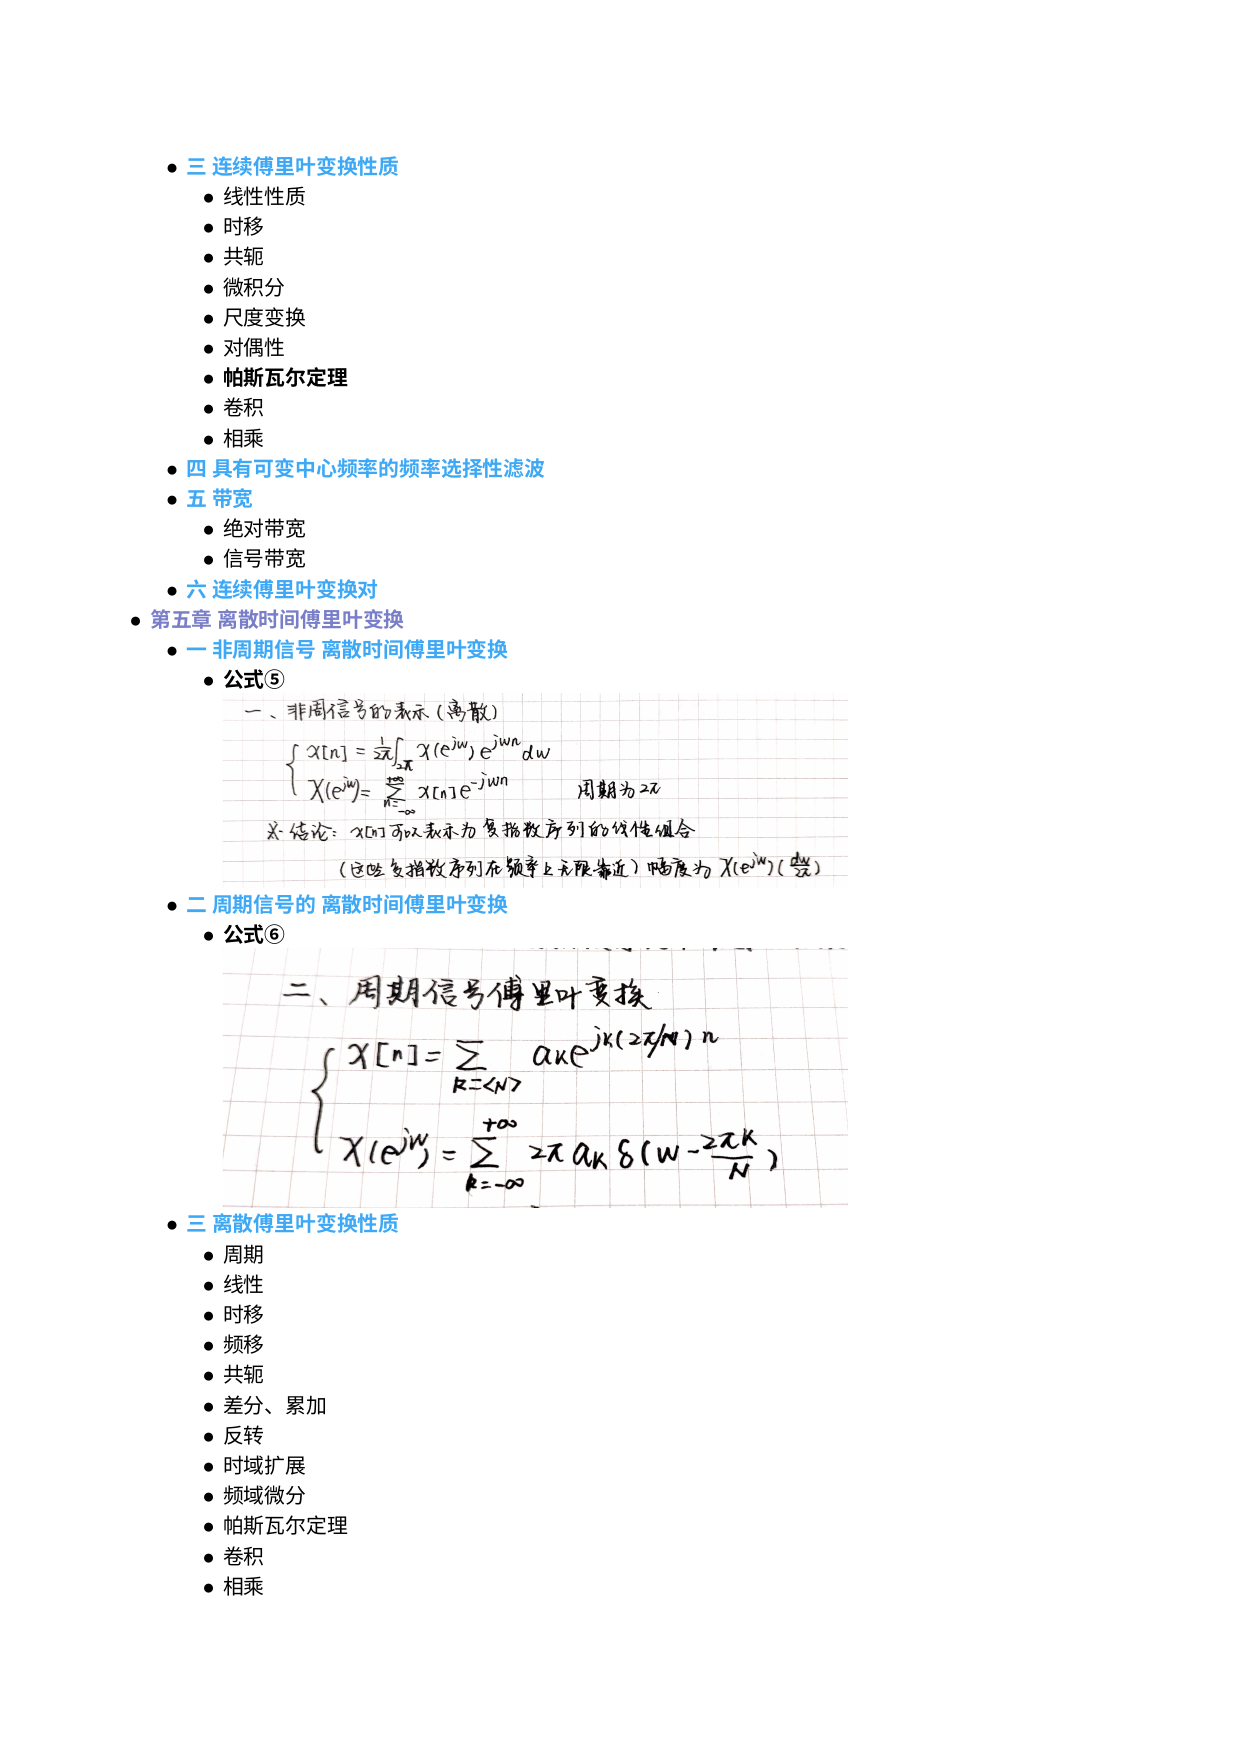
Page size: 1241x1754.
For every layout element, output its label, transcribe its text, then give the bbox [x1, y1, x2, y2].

list 差分、累加 [202, 1389, 1090, 1419]
list 相乘 [202, 422, 1090, 452]
list 一 非周期信号 离散时间傅里叶变换 [166, 633, 1090, 663]
list 公式⑥ [202, 918, 1090, 948]
list 帕斯瓦尔定理 [202, 361, 1090, 392]
list 相乘 [202, 1570, 1090, 1600]
list 卷积 [202, 392, 1090, 422]
list 周期 [202, 1238, 1090, 1268]
list 信号带宽 [202, 543, 1090, 573]
list 第五章 离散时间傅里叶变换 [129, 603, 1090, 633]
list 四 具有可变中心频率的频率选择性滤波 [166, 452, 1090, 482]
list 时移 [202, 1298, 1090, 1328]
list 三 连续傅里叶变换性质 [166, 150, 1090, 180]
list 时域扩展 [202, 1449, 1090, 1479]
list 五 带宽 [166, 482, 1090, 512]
list 公式⑤ [202, 663, 1090, 694]
list 绝对带宽 [202, 512, 1090, 543]
list 尺度变换 [202, 301, 1090, 331]
list 六 连续傅里叶变换对 [166, 573, 1090, 603]
list 频域微分 [202, 1479, 1090, 1510]
list 线性 [202, 1268, 1090, 1298]
list 二 周期信号的 离散时间傅里叶变换 [166, 888, 1090, 918]
picture [222, 948, 848, 1208]
list 帕斯瓦尔定理 [202, 1510, 1090, 1540]
list 线性性质 [202, 180, 1090, 210]
list 三 离散傅里叶变换性质 [166, 1208, 1090, 1238]
list 频移 [202, 1328, 1090, 1359]
list 共轭 [202, 1359, 1090, 1389]
list 时移 [202, 210, 1090, 241]
list 微积分 [202, 271, 1090, 301]
list 共轭 [202, 241, 1090, 271]
picture [222, 693, 848, 888]
list 对偶性 [202, 331, 1090, 361]
list 反转 [202, 1419, 1090, 1449]
list 卷积 [202, 1540, 1090, 1570]
